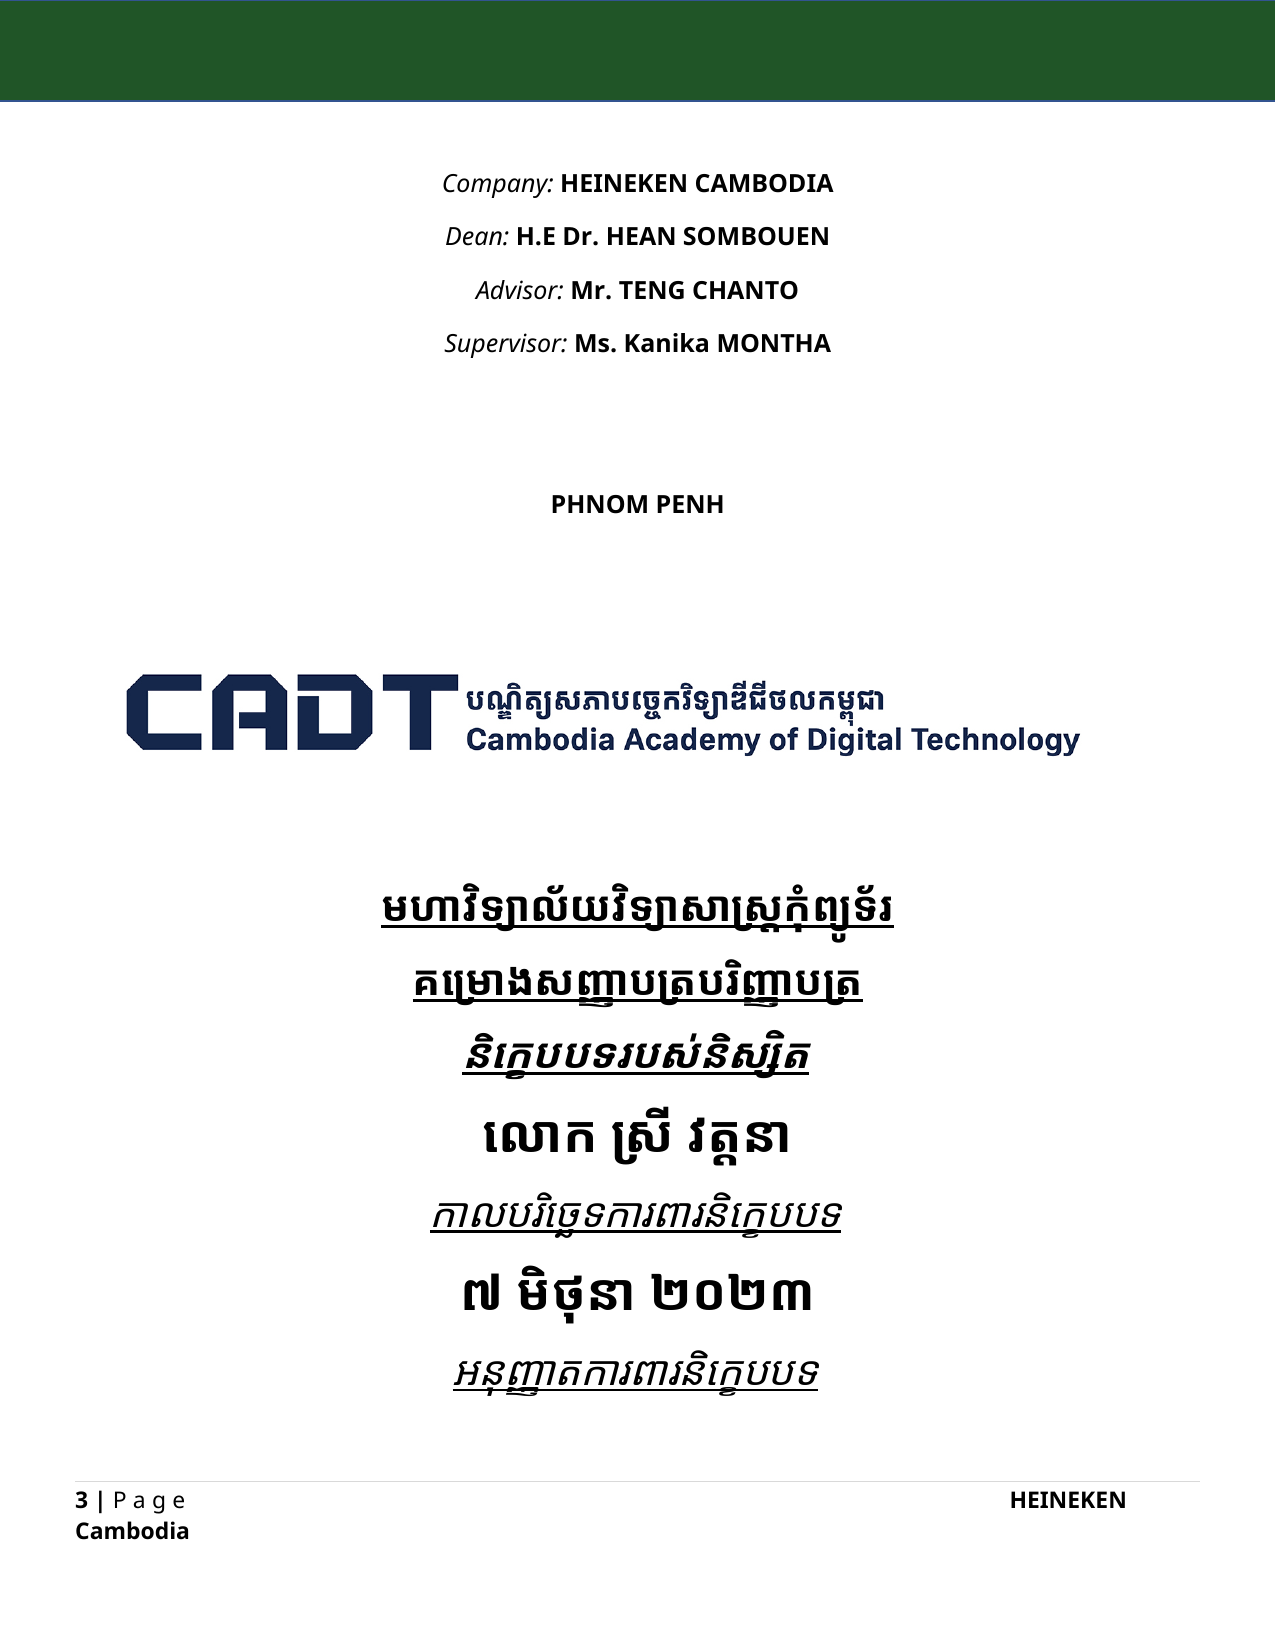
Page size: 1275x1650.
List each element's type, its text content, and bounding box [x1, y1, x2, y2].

text អនុញ្ញាតការពារនិក្ខេបបទ [75, 1342, 1200, 1397]
text Dean: H.E Dr. HEAN SOMBOUEN [75, 219, 1200, 253]
text និក្ខេបបទរបស់និស្សិត [75, 1024, 1200, 1081]
text Company: HEINEKEN CAMBODIA [75, 166, 1200, 200]
text មហាវិទ្យាល័យវិទ្យាសាស្ដ្រកុំព្យូទ័រ [75, 877, 1200, 934]
text ៧ មិថុនា ២០២៣ [75, 1256, 1200, 1325]
text Supervisor: Ms. Kanika MONTHA [75, 326, 1200, 360]
text កាលបរិច្ឆេទការពារនិក្ខេបបទ [75, 1184, 1200, 1239]
picture [109, 616, 1166, 811]
text លោក ស្រី វត្តនា [75, 1098, 1200, 1167]
text PHNOM PENH [75, 486, 1200, 520]
text Advisor: Mr. TENG CHANTO [75, 272, 1200, 307]
text គម្រោងសញ្ញាបត្របរិញ្ញាបត្រ [75, 951, 1200, 1007]
